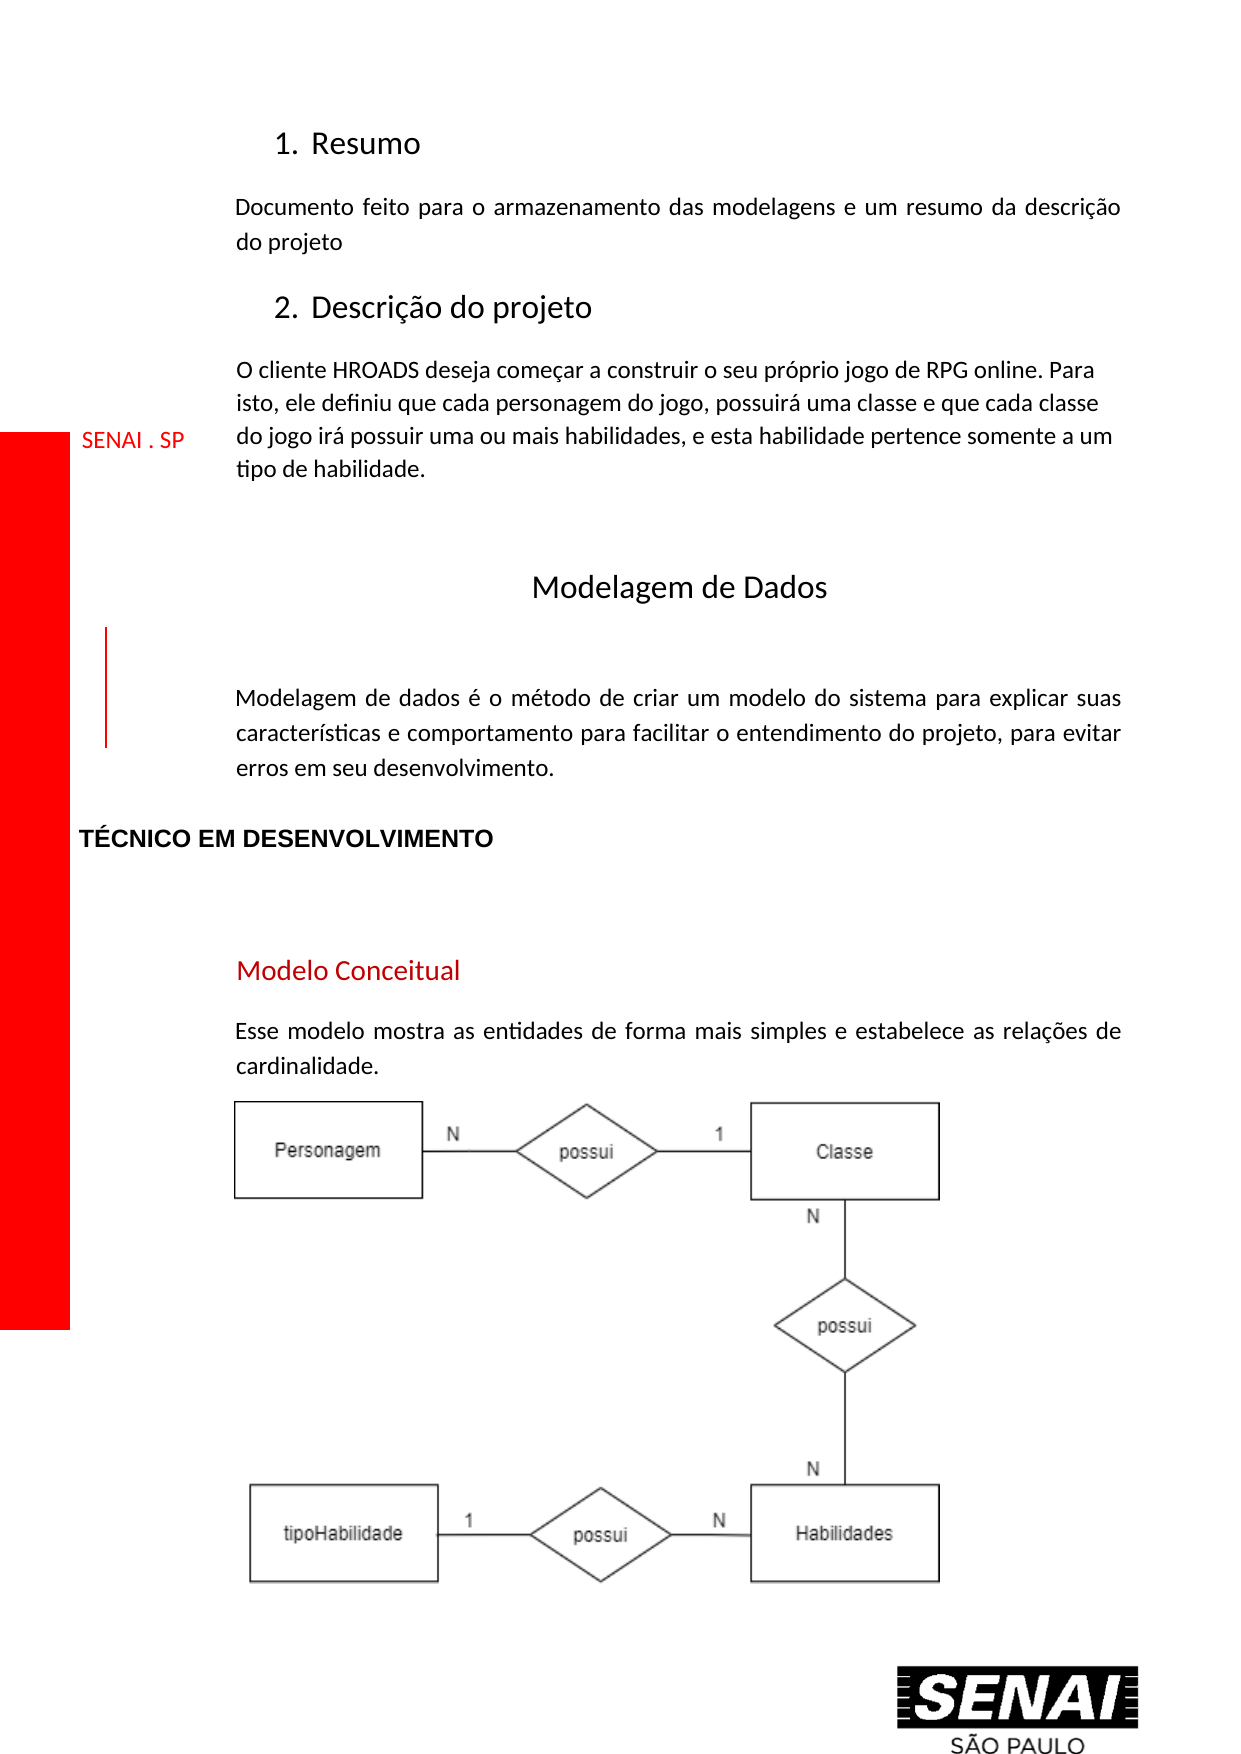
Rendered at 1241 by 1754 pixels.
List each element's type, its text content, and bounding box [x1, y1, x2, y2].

subtitle Resumo [274, 122, 1123, 162]
text Documento feito para o armazenamento das modelagens e um resumo da descrição do projeto [235, 191, 1123, 256]
subtitle Modelagem de Dados [236, 567, 1123, 607]
text Esse modelo mostra as entidades de forma mais simples e estabelece as relações de cardinalidade. [235, 1015, 1123, 1081]
subtitle Modelo Conceitual [236, 952, 1123, 987]
picture [234, 1101, 940, 1584]
picture [897, 1659, 1143, 1754]
subtitle Descrição do projeto [274, 286, 1123, 326]
text Modelagem de dados é o método de criar um modelo do sistema para explicar suas características e comportamento para facilitar o entendimento do projeto, para evitar erros em seu desenvolvimento. [235, 682, 1123, 783]
subtitle O cliente HROADS deseja começar a construir o seu próprio jogo de RPG online. Para isto, ele definiu que cada personagem do jogo, possuirá uma classe e que cada classe do jogo irá possuir uma ou mais habilidades, e esta habilidade pertence somente a um tipo de habilidade. [236, 355, 1123, 484]
